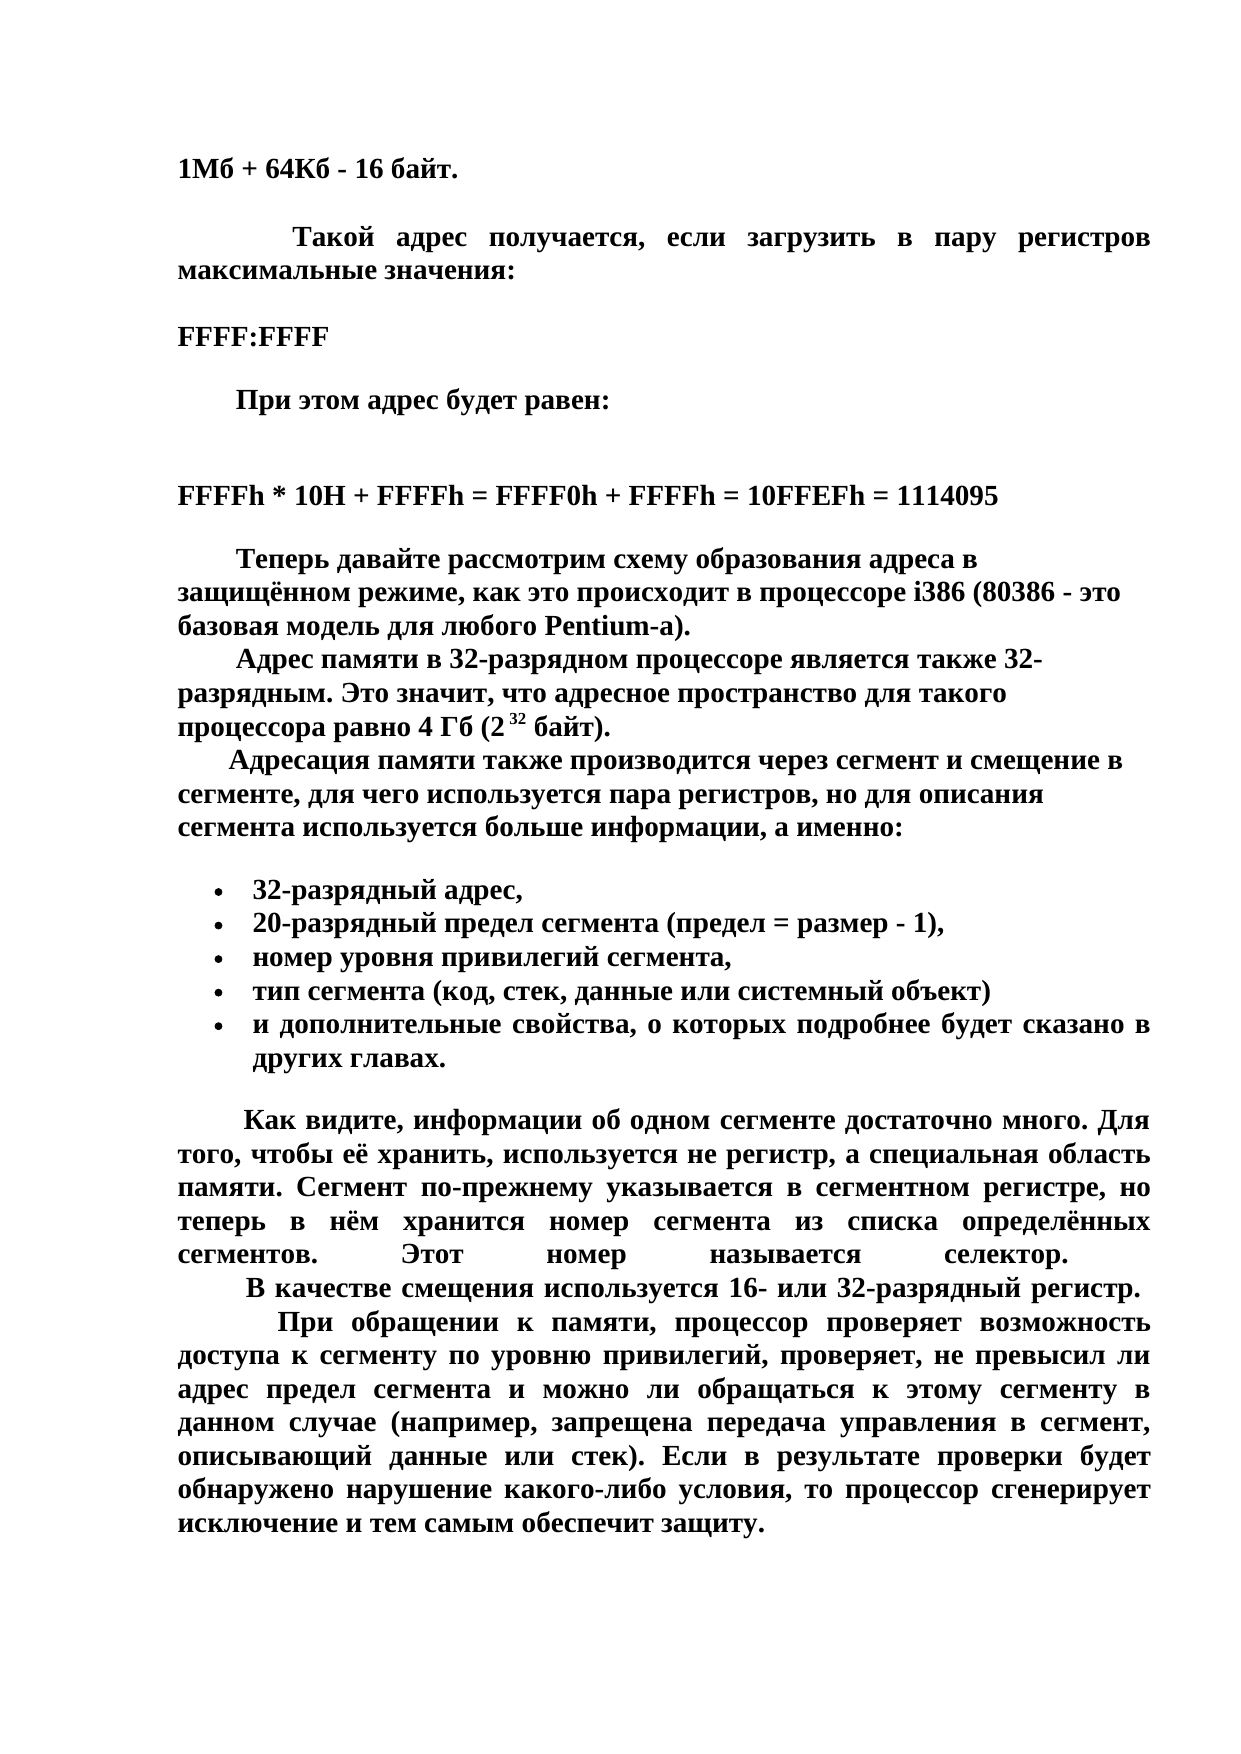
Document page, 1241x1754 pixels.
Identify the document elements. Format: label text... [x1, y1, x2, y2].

text FFFFh * 10H + FFFFh = FFFF0h + FFFFh = 10FFEFh = 1114095 [177, 445, 1152, 512]
list 32-разрядный адрес, [215, 872, 1152, 906]
list тип сегмента (код, стек, данные или системный объект) [215, 973, 1152, 1006]
list и дополнительные свойства, о которых подробнее будет сказано в других главах. [215, 1006, 1152, 1073]
list 20-разрядный предел сегмента (предел = размер - 1), [215, 906, 1152, 939]
text Как видите, информации об одном сегменте достаточно много. Для того, чтобы её хранить, используется не регистр, а специальная область памяти. Сегмент по-прежнему указывается в сегментном регистре, но теперь в нём хранится номер сегмента из списка определённых сегментов. Этот номер называется селектор. В качестве смещения используется 16- или 32-разрядный регистр. При обращении к памяти, процессор проверяет возможность доступа к сегменту по уровню привилегий, проверяет, не превысил ли адрес предел сегмента и можно ли обращаться к этому сегменту в данном случае (например, запрещена передача управления в сегмент, описывающий данные или стек). Если в результате проверки будет обнаружено нарушение какого-либо условия, то процессор сгенерирует исключение и тем самым обеспечит защиту. [177, 1102, 1152, 1538]
text FFFF:FFFF [177, 286, 1152, 353]
text 1Мб + 64Кб - 16 байт. [177, 118, 1152, 185]
text Такой адрес получается, если загрузить в пару регистров максимальные значения: [177, 185, 1152, 286]
list номер уровня привилегий сегмента, [215, 939, 1152, 973]
text При этом адрес будет равен: [177, 382, 1152, 416]
text Теперь давайте рассмотрим схему образования адреса в защищённом режиме, как это происходит в процессоре i386 (80386 - это базовая модель для любого Pentium-а). Адрес памяти в 32-разрядном процессоре является также 32-разрядным. Это значит, что адресное пространство для такого процессора равно 4 Гб (2 32 байт). Адресация памяти также производится через сегмент и смещение в сегменте, для чего используется пара регистров, но для описания сегмента используется больше информации, а именно: [177, 541, 1152, 843]
